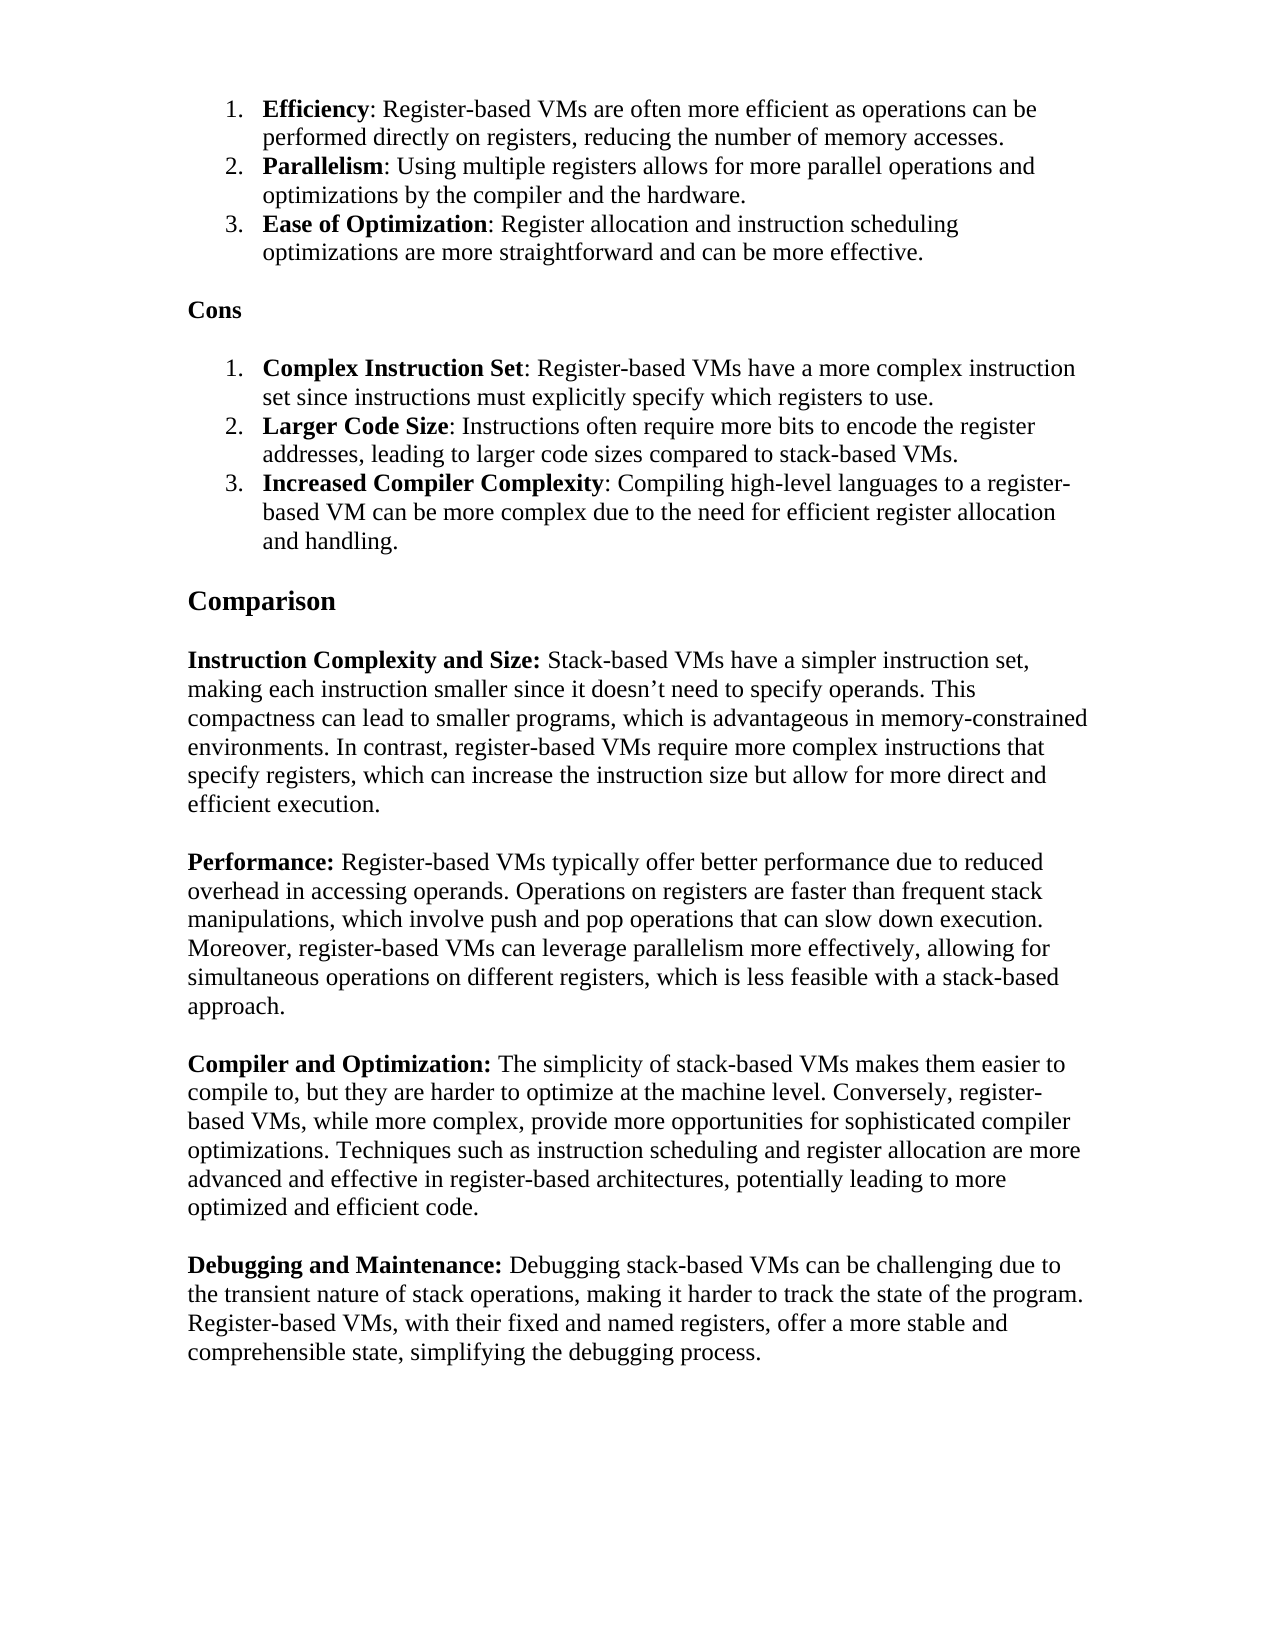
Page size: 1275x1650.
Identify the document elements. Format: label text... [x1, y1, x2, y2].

text Compiler and Optimization: The simplicity of stack-based VMs makes them easier to compile to, but they are harder to optimize at the machine level. Conversely, register-based VMs, while more complex, provide more opportunities for sophisticated compiler optimizations. Techniques such as instruction scheduling and register allocation are more advanced and effective in register-based architectures, potentially leading to more optimized and efficient code. [187, 1049, 1097, 1221]
text Cons [187, 295, 1097, 324]
list Complex Instruction Set: Register-based VMs have a more complex instruction set since instructions must explicitly specify which registers to use. [225, 353, 1097, 411]
list Efficiency: Register-based VMs are often more efficient as operations can be performed directly on registers, reducing the number of memory accesses. [225, 94, 1097, 151]
text Performance: Register-based VMs typically offer better performance due to reduced overhead in accessing operands. Operations on registers are faster than frequent stack manipulations, which involve push and pop operations that can slow down execution. Moreover, register-based VMs can leverage parallelism more effectively, allowing for simultaneous operations on different registers, which is less feasible with a stack-based approach. [187, 847, 1097, 1019]
text Instruction Complexity and Size: Stack-based VMs have a simpler instruction set, making each instruction smaller since it doesn’t need to specify operands. This compactness can lead to smaller programs, which is advantageous in memory-constrained environments. In contrast, register-based VMs require more complex instructions that specify registers, which can increase the instruction size but allow for more direct and efficient execution. [187, 645, 1097, 818]
text Comparison [187, 584, 1097, 616]
list Larger Code Size: Instructions often require more bits to encode the register addresses, leading to larger code sizes compared to stack-based VMs. [225, 411, 1097, 468]
list Increased Compiler Complexity: Compiling high-level languages to a register-based VM can be more complex due to the need for efficient register allocation and handling. [225, 468, 1097, 554]
text Debugging and Maintenance: Debugging stack-based VMs can be challenging due to the transient nature of stack operations, making it harder to track the state of the program. Register-based VMs, with their fixed and named registers, offer a more stable and comprehensible state, simplifying the debugging process. [187, 1250, 1097, 1365]
list Ease of Optimization: Register allocation and instruction scheduling optimizations are more straightforward and can be more effective. [225, 209, 1097, 266]
list Parallelism: Using multiple registers allows for more parallel operations and optimizations by the compiler and the hardware. [225, 151, 1097, 209]
